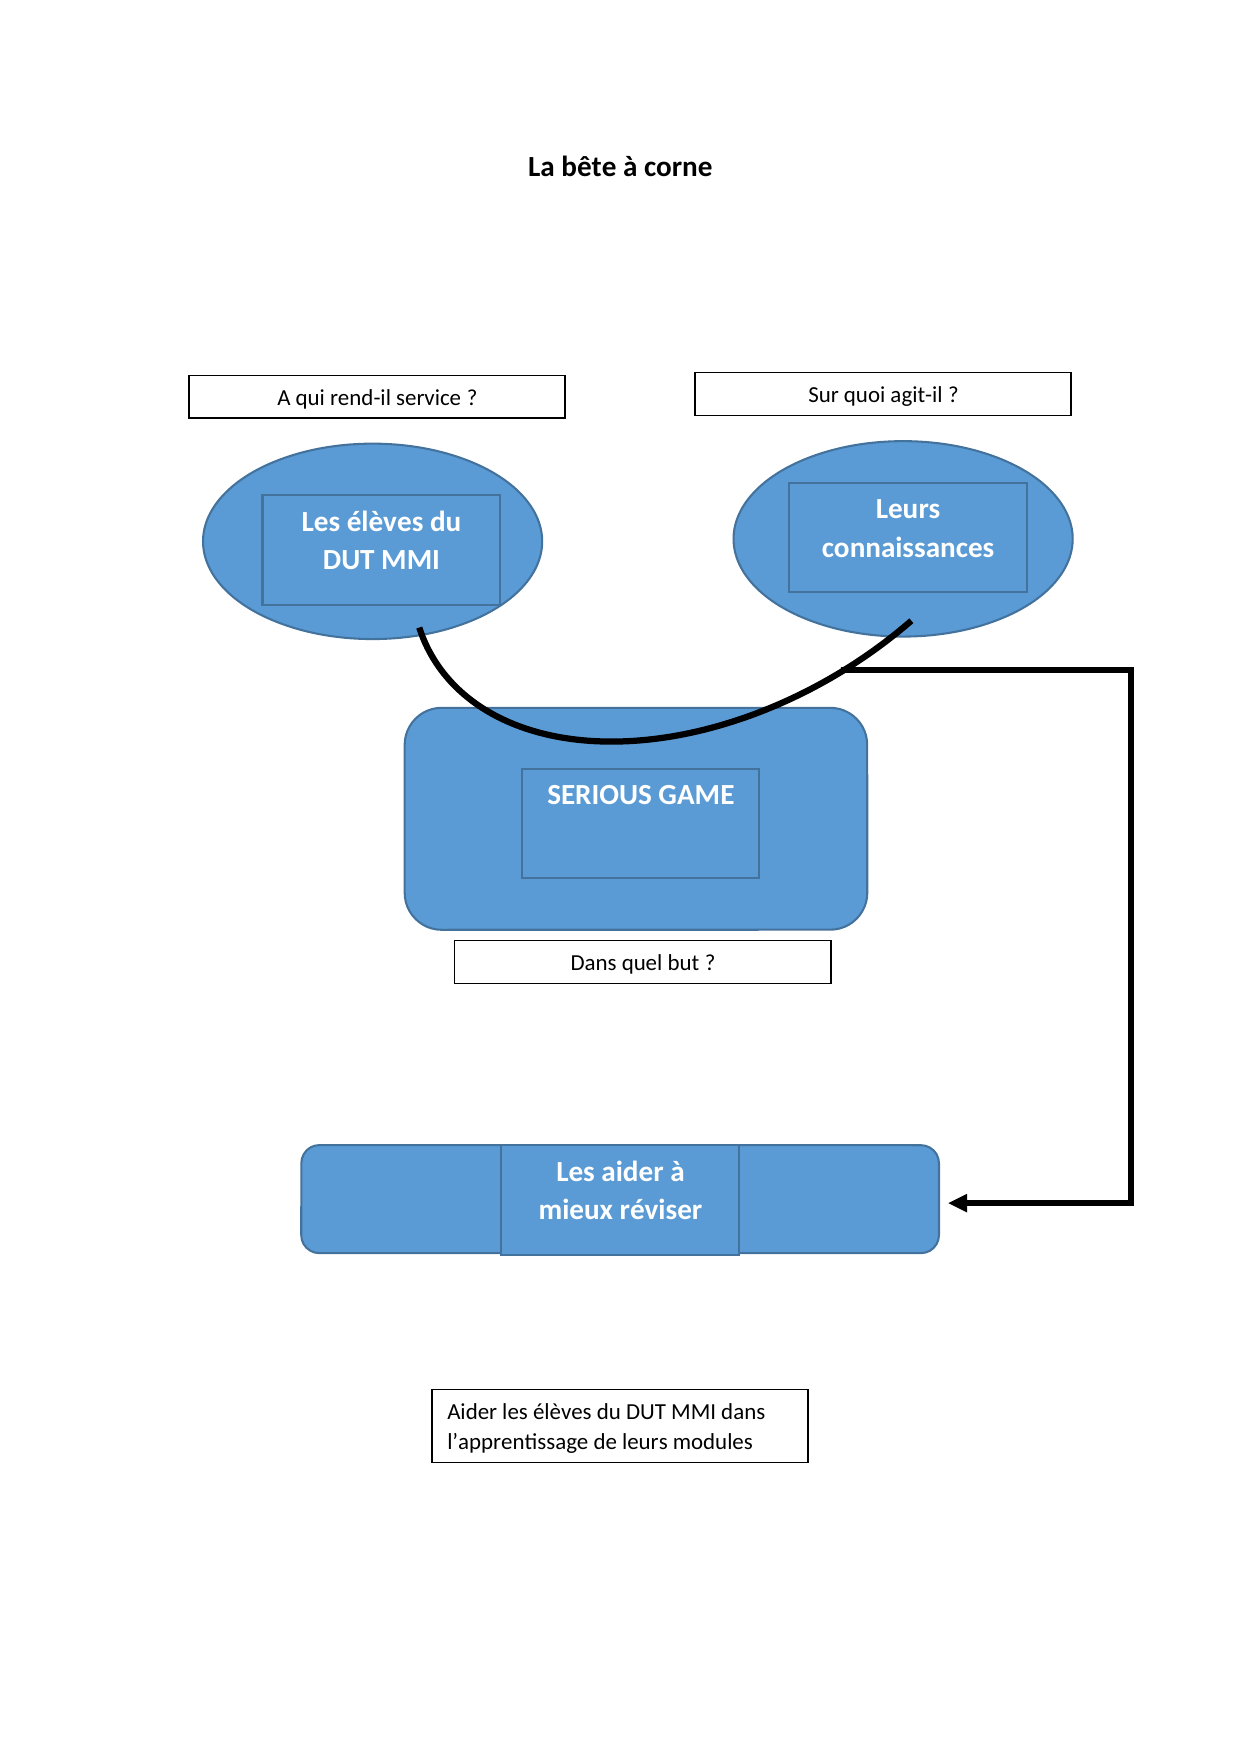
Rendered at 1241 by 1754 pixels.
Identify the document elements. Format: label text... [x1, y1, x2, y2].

text La bête à corne [148, 148, 1093, 183]
